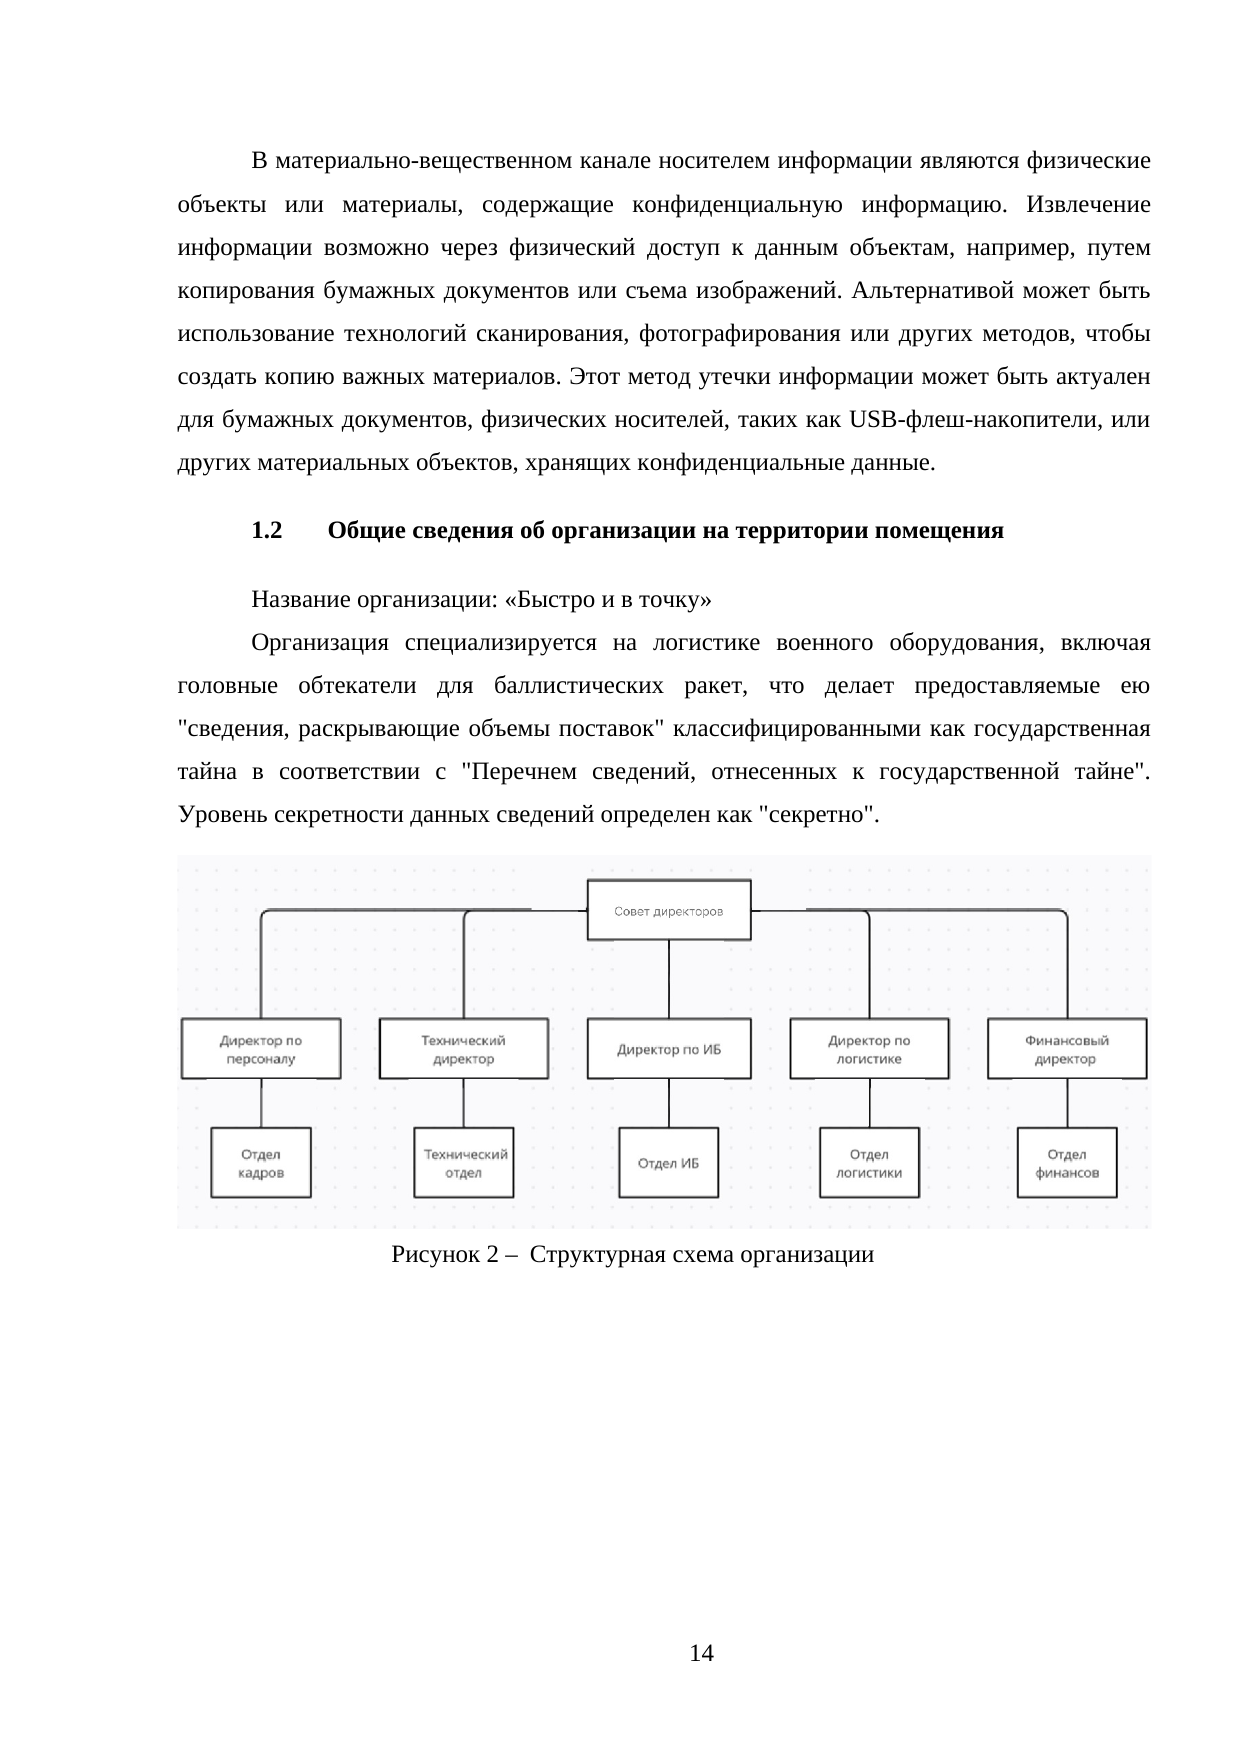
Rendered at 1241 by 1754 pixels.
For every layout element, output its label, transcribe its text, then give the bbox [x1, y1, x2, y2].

list Структурная схема организации [177, 1239, 1152, 1268]
text В материально-вещественном канале носителем информации являются физические объекты или материалы, содержащие конфиденциальную информацию. Извлечение информации возможно через физический доступ к данным объектам, например, путем копирования бумажных документов или съема изображений. Альтернативой может быть использование технологий сканирования, фотографирования или других методов, чтобы создать копию важных материалов. Этот метод утечки информации может быть актуален для бумажных документов, физических носителей, таких как USB-флеш-накопители, или других материальных объектов, хранящих конфиденциальные данные. [177, 146, 1152, 476]
subtitle Общие сведения об организации на территории помещения [251, 516, 1093, 544]
text Организация специализируется на логистике военного оборудования, включая головные обтекатели для баллистических ракет, что делает предоставляемые ею "сведения, раскрывающие объемы поставок" классифицированными как государственная тайна в соответствии с "Перечнем сведений, отнесенных к государственной тайне". Уровень секретности данных сведений определен как "секретно". [177, 627, 1152, 828]
picture [177, 855, 1152, 1229]
text Название организации: «Быстро и в точку» [177, 584, 1152, 612]
